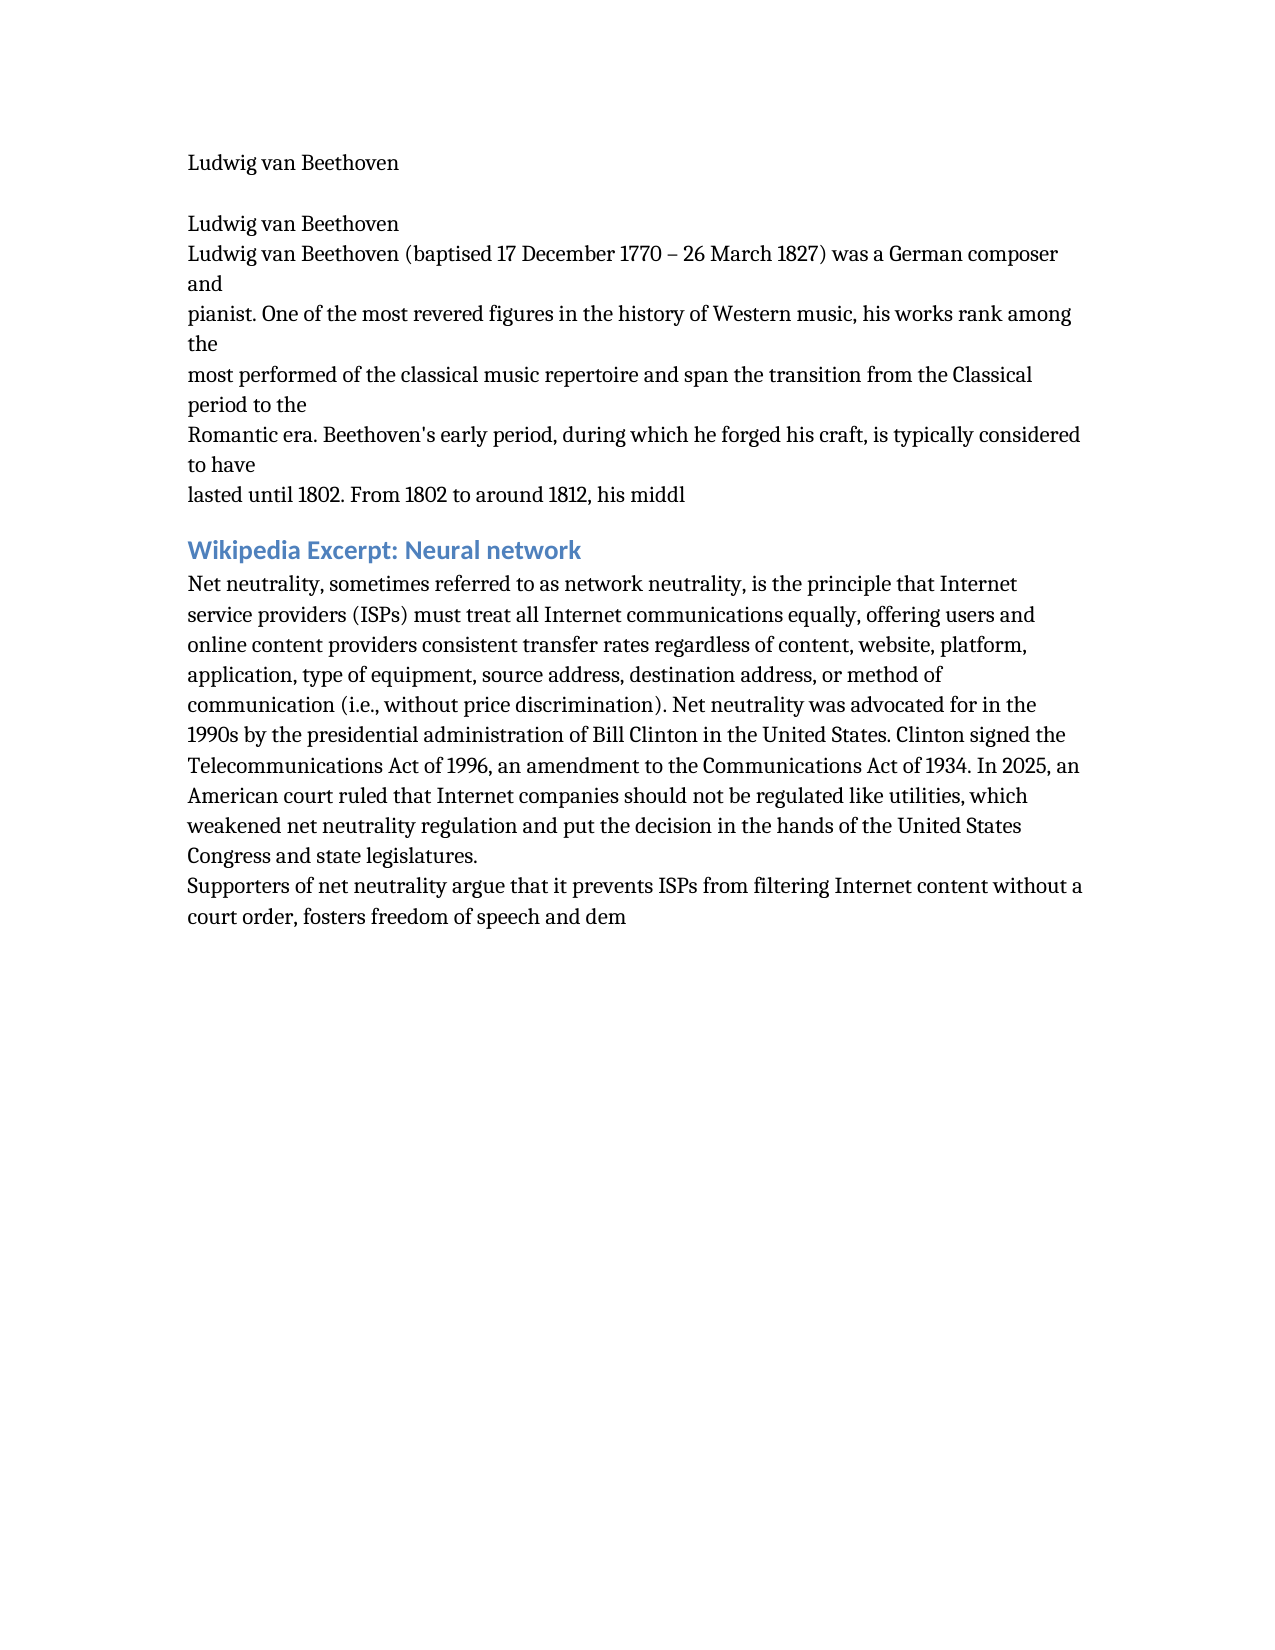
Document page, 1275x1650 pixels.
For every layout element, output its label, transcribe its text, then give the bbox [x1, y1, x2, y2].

text Net neutrality, sometimes referred to as network neutrality, is the principle that Internet service providers (ISPs) must treat all Internet communications equally, offering users and online content providers consistent transfer rates regardless of content, website, platform, application, type of equipment, source address, destination address, or method of communication (i.e., without price discrimination). Net neutrality was advocated for in the 1990s by the presidential administration of Bill Clinton in the United States. Clinton signed the Telecommunications Act of 1996, an amendment to the Communications Act of 1934. In 2025, an American court ruled that Internet companies should not be regulated like utilities, which weakened net neutrality regulation and put the decision in the hands of the United States Congress and state legislatures. Supporters of net neutrality argue that it prevents ISPs from filtering Internet content without a court order, fosters freedom of speech and dem [187, 571, 1087, 930]
text Ludwig van Beethoven Ludwig van Beethoven Ludwig van Beethoven (baptised 17 December 1770 – 26 March 1827) was a German composer and pianist. One of the most revered figures in the history of Western music, his works rank among the most performed of the classical music repertoire and span the transition from the Classical period to the Romantic era. Beethoven's early period, during which he forged his craft, is typically considered to have lasted until 1802. From 1802 to around 1812, his middl [187, 150, 1087, 509]
subtitle Wikipedia Excerpt: Neural network [187, 533, 1087, 566]
